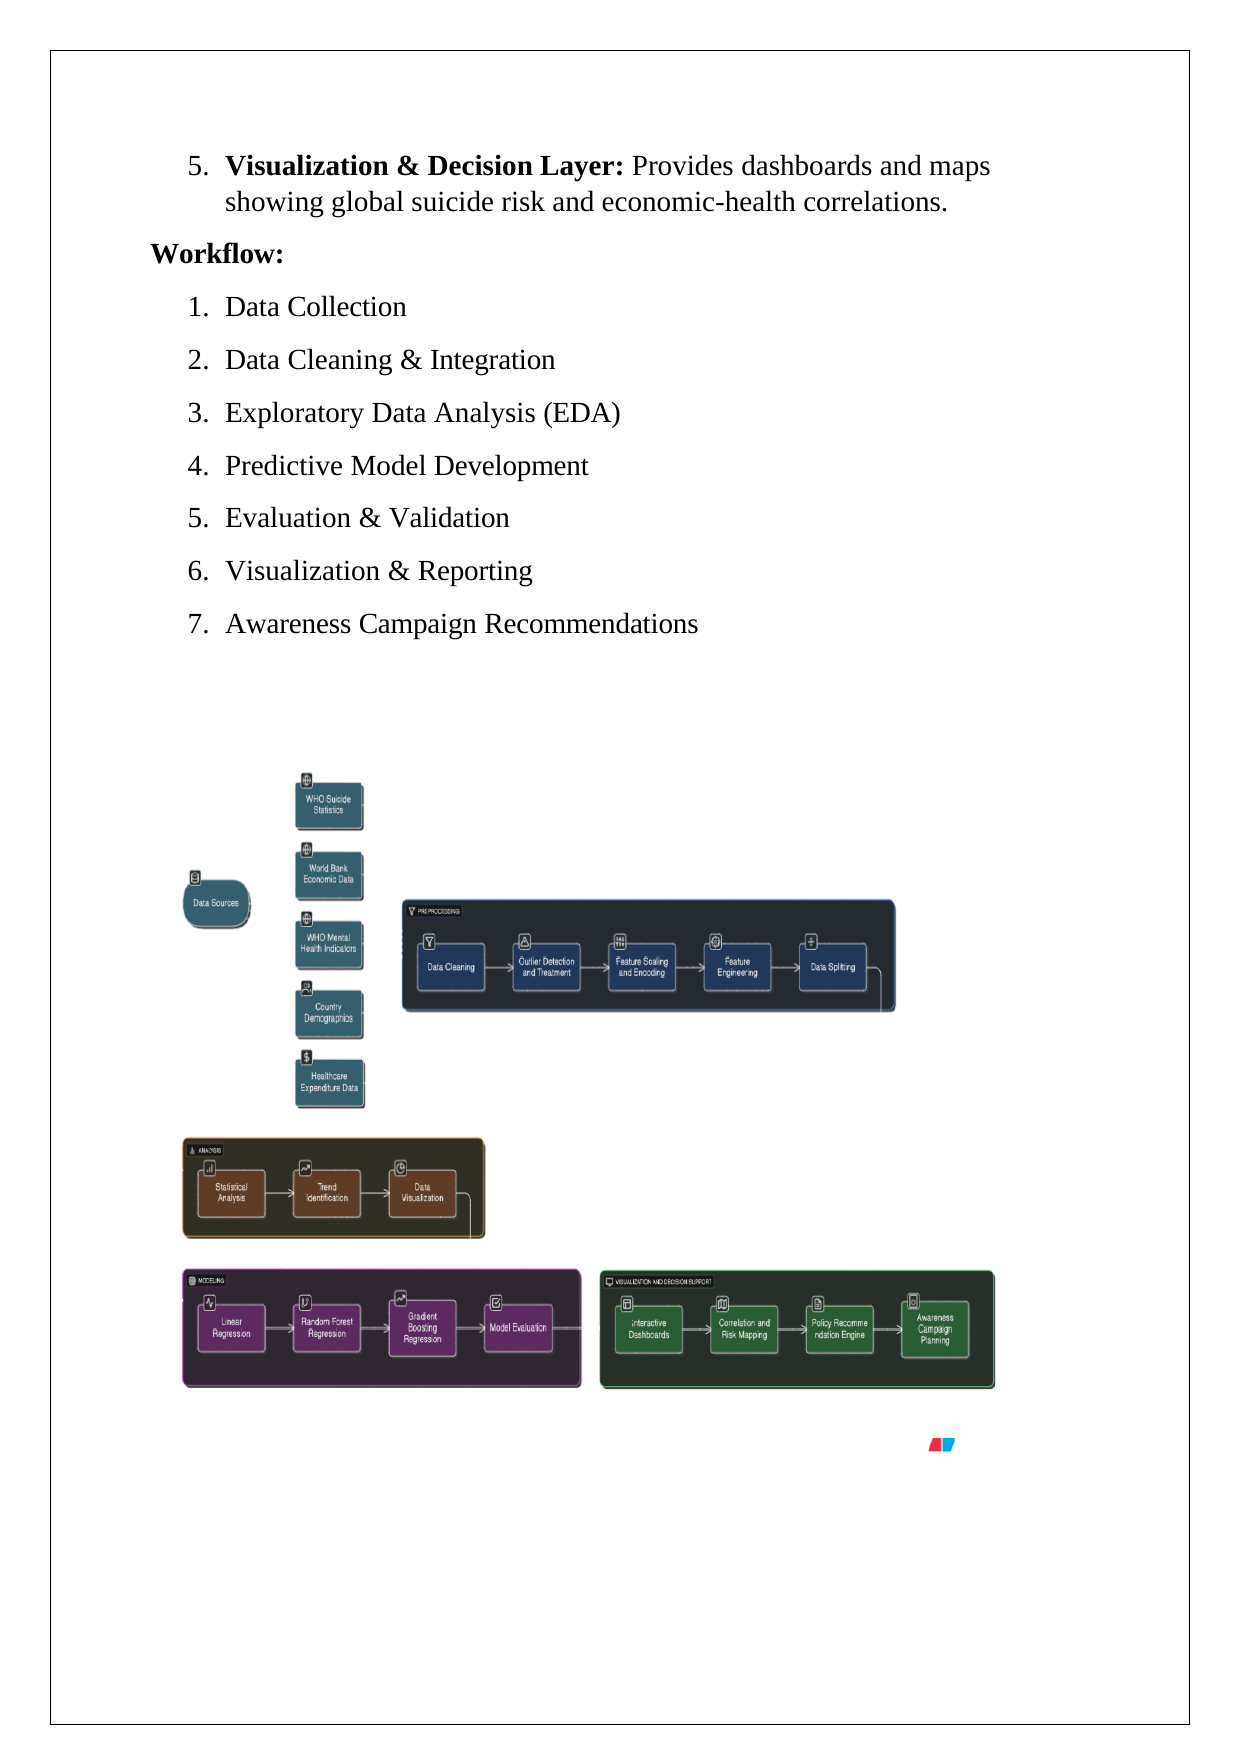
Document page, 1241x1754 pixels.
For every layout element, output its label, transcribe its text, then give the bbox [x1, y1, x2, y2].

list Exploratory Data Analysis (EDA) [187, 395, 1166, 428]
list Predictive Model Development [187, 448, 1166, 481]
list Awareness Campaign Recommendations [187, 606, 1166, 640]
list Data Cleaning & Integration [187, 342, 1166, 375]
subtitle Workflow: [150, 237, 1166, 270]
list Visualization & Decision Layer: Provides dashboards and maps showing global suicide risk and economic-health correlations. [187, 148, 1090, 217]
list Visualization & Reporting [187, 553, 1166, 587]
picture [181, 771, 996, 1454]
list Data Collection [187, 289, 1166, 323]
list Evaluation & Validation [187, 501, 1166, 534]
